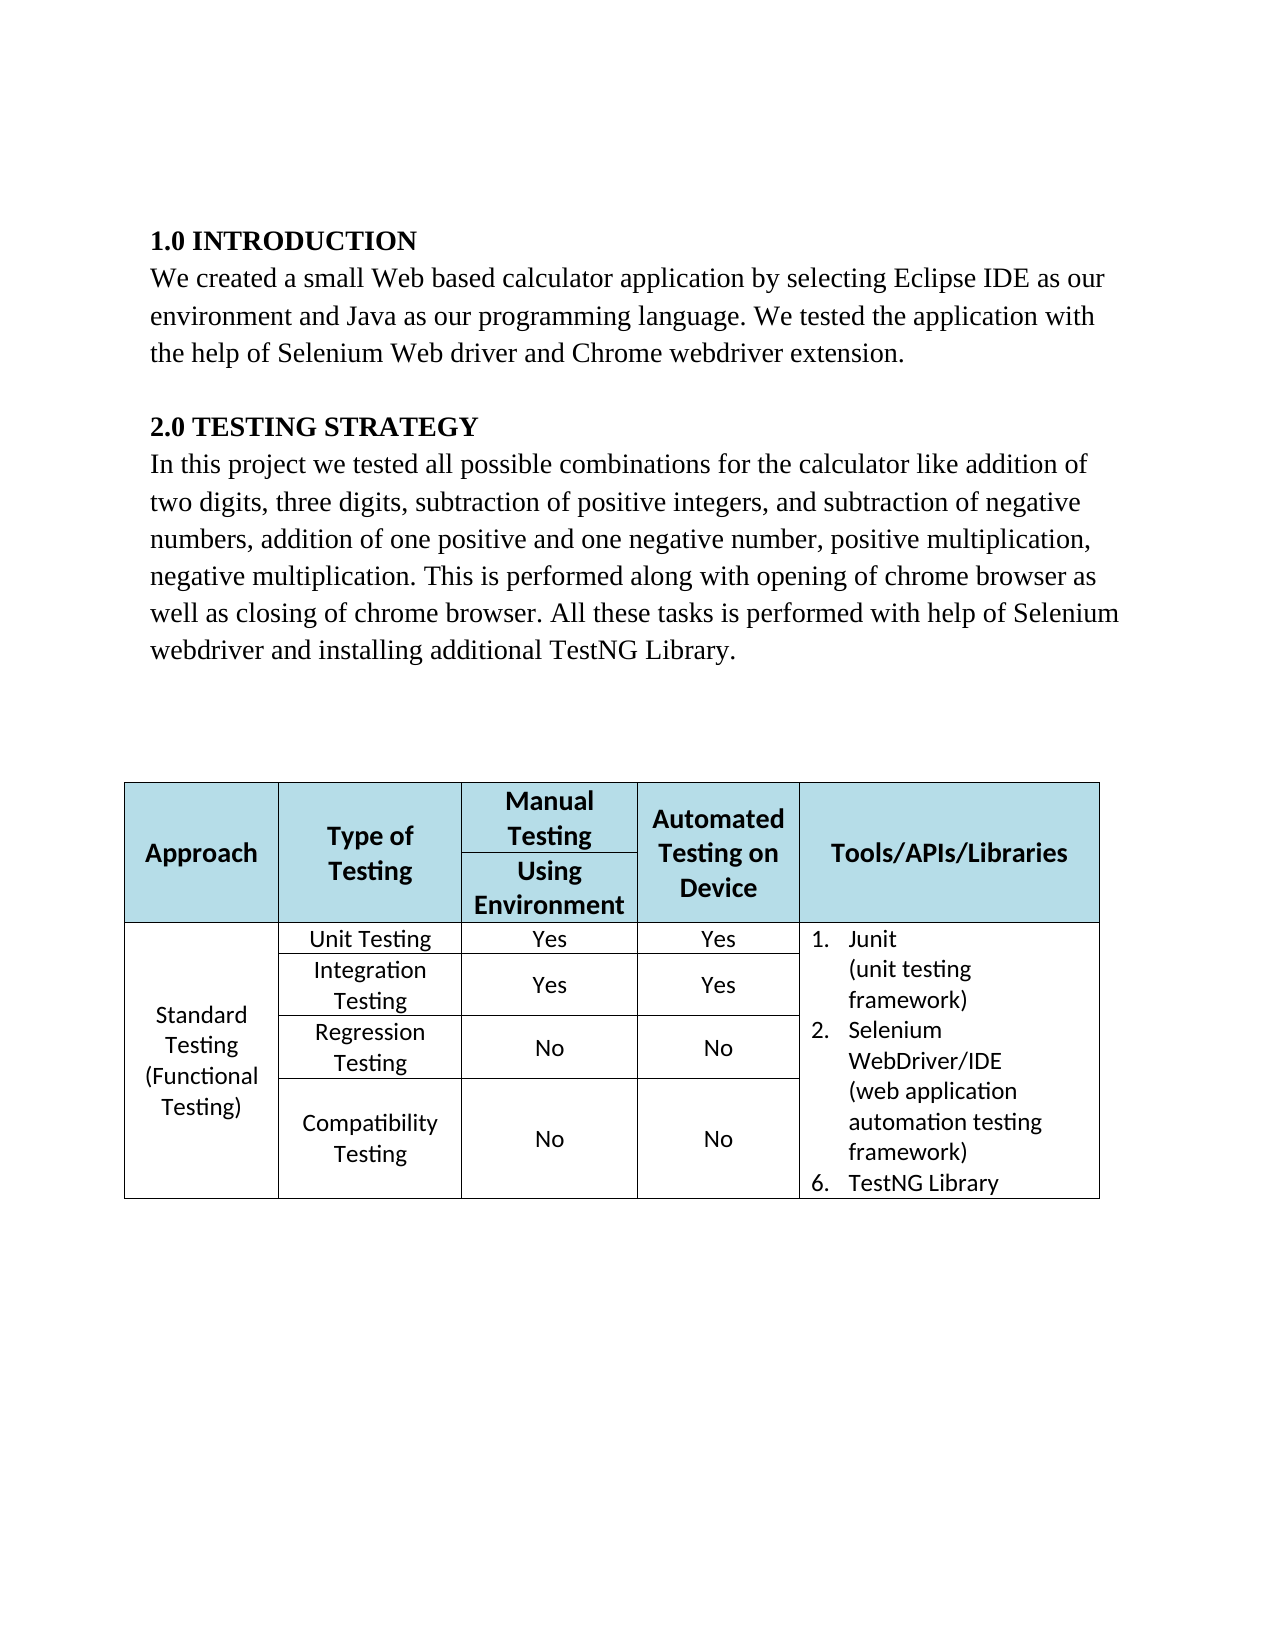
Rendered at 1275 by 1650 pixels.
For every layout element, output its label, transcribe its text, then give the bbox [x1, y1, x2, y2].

table_cell Using Environment [462, 853, 637, 922]
table_cell No [462, 1016, 637, 1077]
table_cell No [638, 1016, 799, 1077]
table_cell Yes [638, 923, 799, 953]
table_cell Compatibility Testing [279, 1079, 461, 1197]
table_header Type of Testing [279, 783, 461, 922]
text In this project we tested all possible combinations for the calculator like addition of two digits, three digits, subtraction of positive integers, and subtraction of negative numbers, addition of one positive and one negative number, positive multiplication, negative multiplication. This is performed along with opening of chrome browser as well as closing of chrome browser. All these tasks is performed with help of Selenium webdriver and installing additional TestNG Library. [150, 447, 1125, 666]
table_header Automated Testing on Device [638, 783, 799, 922]
table_header Tools/APIs/Libraries [800, 783, 1099, 922]
table_cell Integration Testing [279, 954, 461, 1015]
table_cell Yes [462, 923, 637, 953]
text We created a small Web based calculator application by selecting Eclipse IDE as our environment and Java as our programming language. We tested the application with the help of Selenium Web driver and Chrome webdriver extension. [150, 262, 1125, 368]
table_header Approach [125, 783, 278, 922]
table_cell No [462, 1079, 637, 1197]
table_cell No [638, 1079, 799, 1197]
table_cell Junit (unit testing framework) Selenium WebDriver/IDE (web application automation testing framework) TestNG Library [800, 923, 1099, 1197]
table_cell Yes [638, 954, 799, 1015]
table_cell Standard Testing (Functional Testing) [125, 923, 278, 1197]
table_cell Yes [462, 954, 637, 1015]
text 1.0 INTRODUCTION [150, 224, 1125, 257]
table_cell Regression Testing [279, 1016, 461, 1077]
table_header Manual Testing [462, 783, 637, 852]
table_cell Unit Testing [279, 923, 461, 953]
text 2.0 TESTING STRATEGY [150, 410, 1125, 443]
